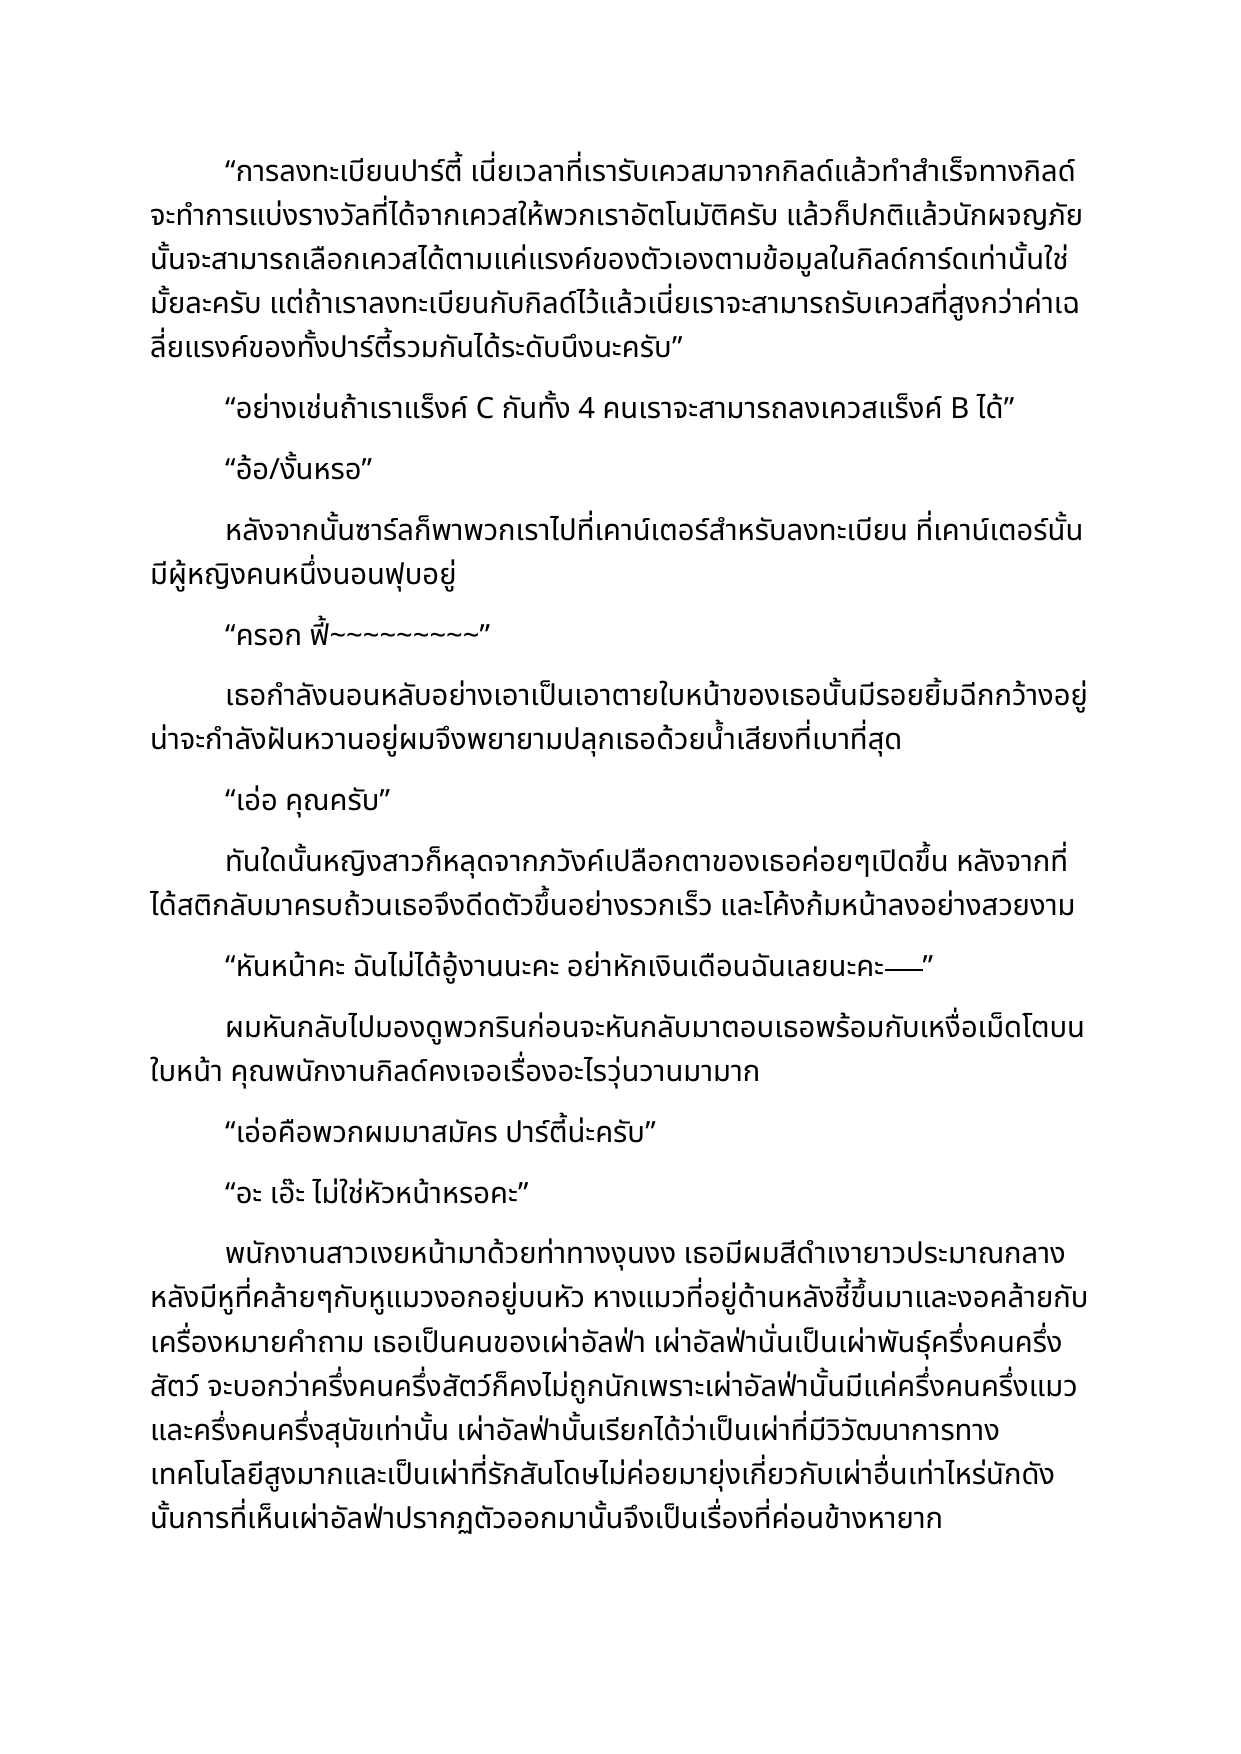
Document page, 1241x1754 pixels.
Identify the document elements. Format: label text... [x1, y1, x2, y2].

text “อะ เอ๊ะ ไม่ใช่หัวหน้าหรอคะ” [150, 1172, 1090, 1216]
text “เอ่อคือพวกผมมาสมัคร ปาร์ตี้น่ะครับ” [150, 1111, 1090, 1155]
text ผมหันกลับไปมองดูพวกรินก่อนจะหันกลับมาตอบเธอพร้อมกับเหงื่อเม็ดโตบนใบหน้า คุณพนักงานกิลด์คงเจอเรื่องอะไรวุ่นวานมามาก [150, 1006, 1090, 1094]
text พนักงานสาวเงยหน้ามาด้วยท่าทางงุนงง เธอมีผมสีดำเงายาวประมาณกลางหลังมีหูที่คล้ายๆกับหูแมวงอกอยู่บนหัว หางแมวที่อยู่ด้านหลังชี้ขึ้นมาและงอคล้ายกับเครื่องหมายคำถาม เธอเป็นคนของเผ่าอัลฟ่า เผ่าอัลฟ่านั่นเป็นเผ่าพันธุ์ครึ่งคนครึ่งสัตว์ จะบอกว่าครึ่งคนครึ่งสัตว์ก็คงไม่ถูกนักเพราะเผ่าอัลฟ่านั้นมีแค่ครึ่งคนครึ่งแมว และครึ่งคนครึ่งสุนัขเท่านั้น เผ่าอัลฟ่านั้นเรียกได้ว่าเป็นเผ่าที่มีวิวัฒนาการทางเทคโนโลยีสูงมากและเป็นเผ่าที่รักสันโดษไม่ค่อยมายุ่งเกี่ยวกับเผ่าอื่นเท่าไหร่นักดังนั้นการที่เห็นเผ่าอัลฟ่าปรากฏตัวออกมานั้นจึงเป็นเรื่องที่ค่อนข้างหายาก [150, 1233, 1090, 1541]
text หลังจากนั้นซาร์ลก็พาพวกเราไปที่เคาน์เตอร์สำหรับลงทะเบียน ที่เคาน์เตอร์นั้นมีผู้หญิงคนหนึ่งนอนฟุบอยู่ [150, 509, 1090, 597]
text “อ้อ/งั้นหรอ” [150, 448, 1090, 492]
text “ครอก ฟี้~~~~~~~~~” [150, 614, 1090, 658]
text ทันใดนั้นหญิงสาวก็หลุดจากภวังค์เปลือกตาของเธอค่อยๆเปิดขึ้น หลังจากที่ได้สติกลับมาครบถ้วนเธอจึงดีดตัวขึ้นอย่างรวกเร็ว และโค้งก้มหน้าลงอย่างสวยงาม [150, 841, 1090, 929]
text “การลงทะเบียนปาร์ตี้ เนี่ยเวลาที่เรารับเควสมาจากกิลด์แล้วทำสำเร็จทางกิลด์จะทำการแบ่งรางวัลที่ได้จากเควสให้พวกเราอัตโนมัติครับ แล้วก็ปกติแล้วนักผจญภัยนั้นจะสามารถเลือกเควสได้ตามแค่แรงค์ของตัวเองตามข้อมูลในกิลด์การ์ดเท่านั้นใช่มั้ยละครับ แต่ถ้าเราลงทะเบียนกับกิลด์ไว้แล้วเนี่ยเราจะสามารถรับเควสที่สูงกว่าค่าเฉลี่ยแรงค์ของทั้งปาร์ตี้รวมกันได้ระดับนึงนะครับ” [150, 150, 1090, 371]
text “เอ่อ คุณครับ” [150, 779, 1090, 824]
text “หันหน้าคะ ฉันไม่ได้อู้งานนะคะ อย่าหักเงินเดือนฉันเลยนะคะ ” [150, 945, 1090, 989]
text เธอกำลังนอนหลับอย่างเอาเป็นเอาตายใบหน้าของเธอนั้นมีรอยยิ้มฉีกกว้างอยู่น่าจะกำลังฝันหวานอยู่ผมจึงพยายามปลุกเธอด้วยน้ำเสียงที่เบาที่สุด [150, 675, 1090, 763]
text “อย่างเช่นถ้าเราแร็งค์ C กันทั้ง 4 คนเราจะสามารถลงเควสแร็งค์ B ได้” [150, 387, 1090, 431]
